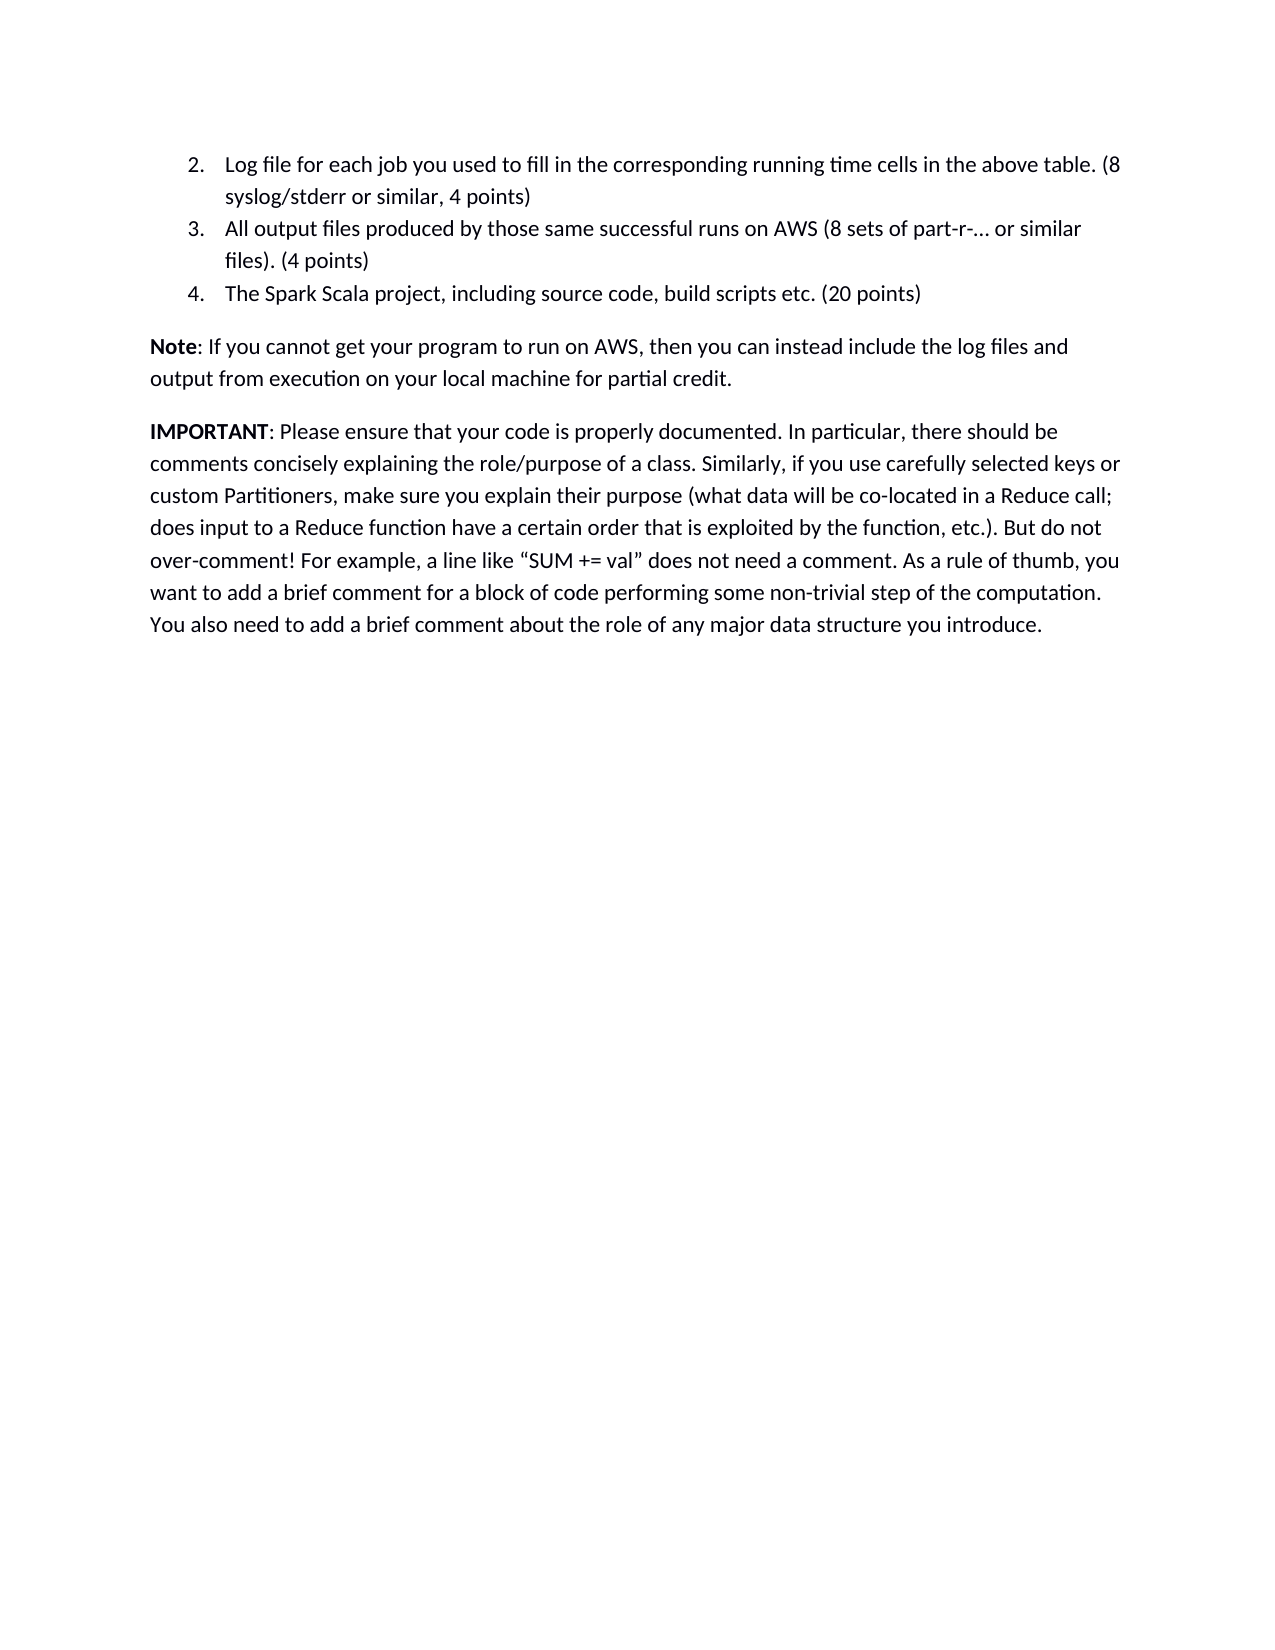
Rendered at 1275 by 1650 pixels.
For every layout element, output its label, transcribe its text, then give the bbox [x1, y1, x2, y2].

text IMPORTANT: Please ensure that your code is properly documented. In particular, there should be comments concisely explaining the role/purpose of a class. Similarly, if you use carefully selected keys or custom Partitioners, make sure you explain their purpose (what data will be co-located in a Reduce call; does input to a Reduce function have a certain order that is exploited by the function, etc.). But do not over-comment! For example, a line like “SUM += val” does not need a comment. As a rule of thumb, you want to add a brief comment for a block of code performing some non-trivial step of the computation. You also need to add a brief comment about the role of any major data structure you introduce. [150, 417, 1125, 638]
list Log file for each job you used to fill in the corresponding running time cells in the above table. (8 syslog/stderr or similar, 4 points) [187, 150, 1125, 210]
list All output files produced by those same successful runs on AWS (8 sets of part-r-… or similar files). (4 points) [187, 214, 1125, 274]
list The Spark Scala project, including source code, build scripts etc. (20 points) [187, 279, 1125, 307]
text Note: If you cannot get your program to run on AWS, then you can instead include the log files and output from execution on your local machine for partial credit. [150, 332, 1125, 392]
